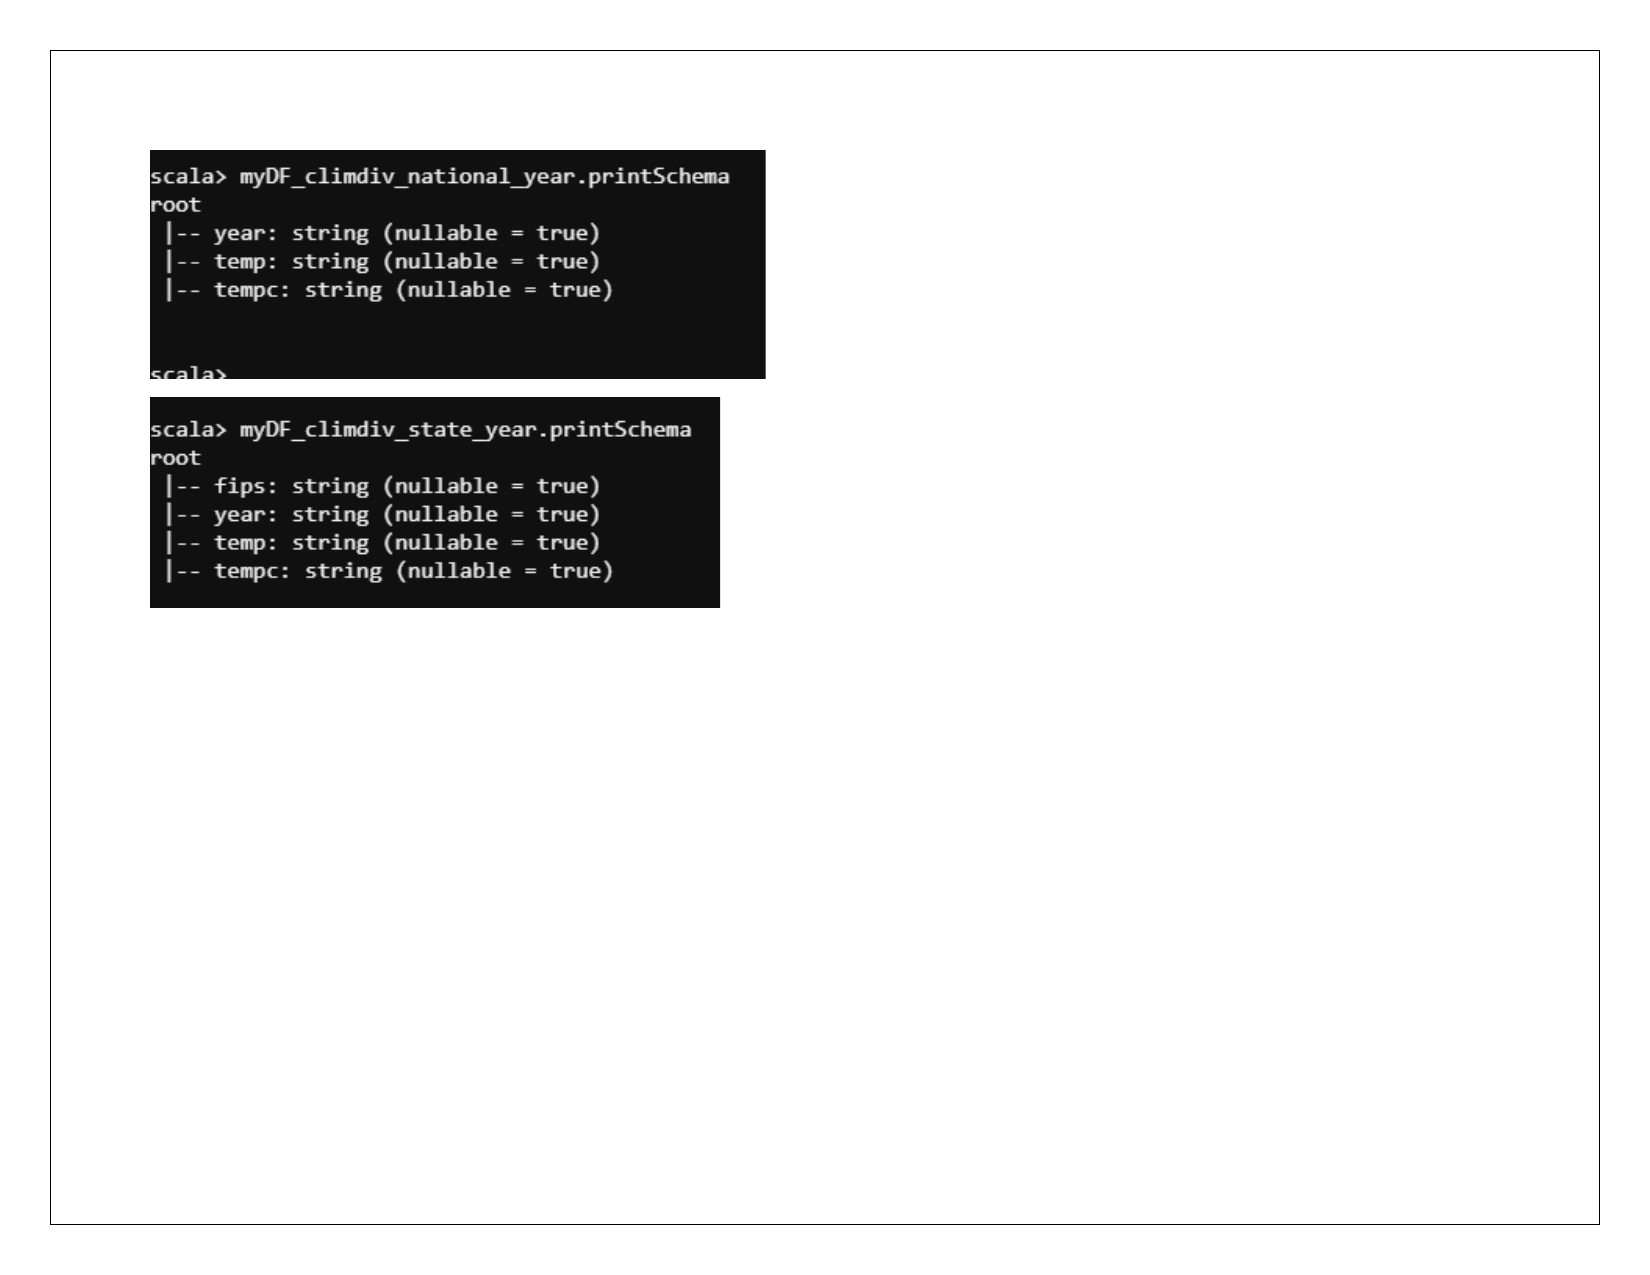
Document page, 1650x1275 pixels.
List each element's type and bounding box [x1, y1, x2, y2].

picture [150, 397, 721, 608]
picture [150, 150, 766, 379]
